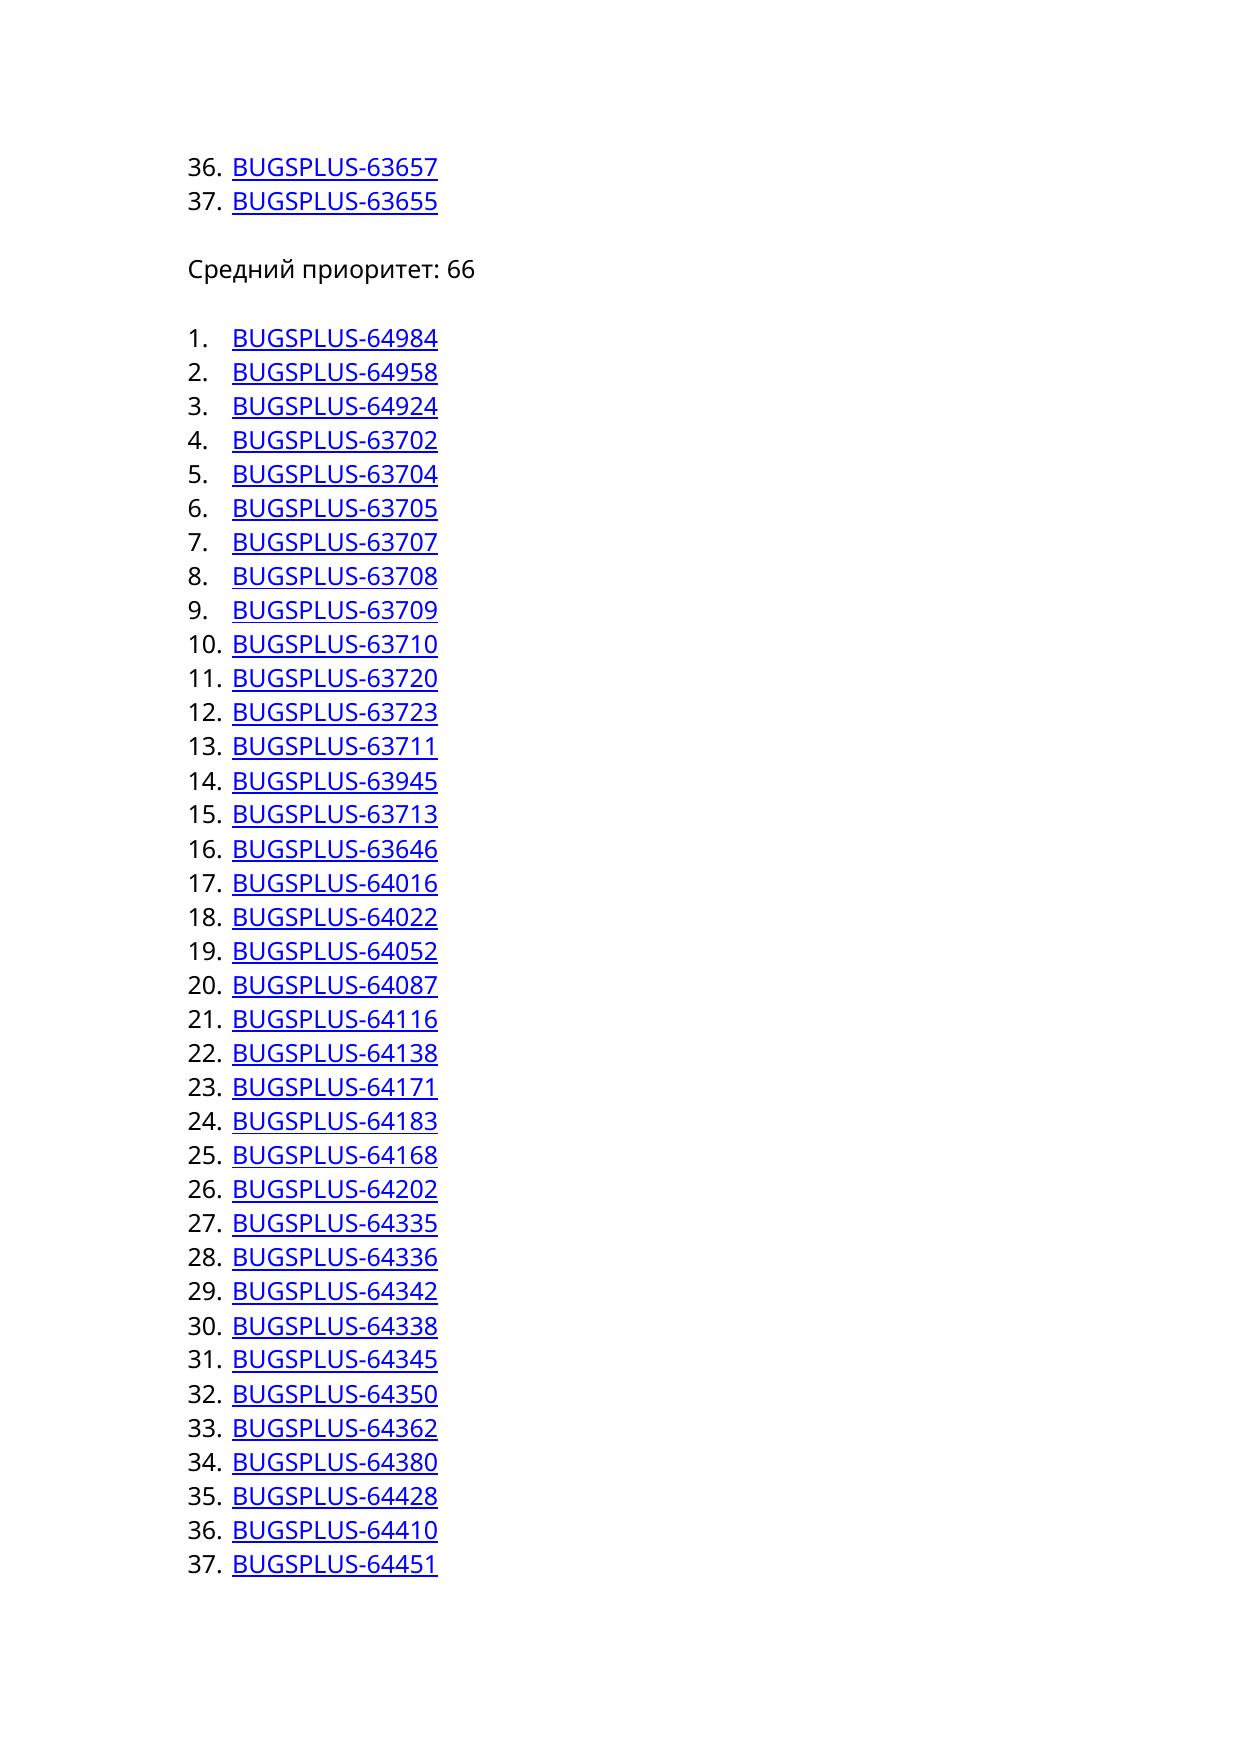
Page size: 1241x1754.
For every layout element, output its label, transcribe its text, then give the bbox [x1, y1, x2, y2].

list BUGSPLUS-64168 [187, 1138, 1053, 1172]
list BUGSPLUS-64338 [187, 1308, 1053, 1342]
list BUGSPLUS-63705 [187, 491, 1053, 525]
list BUGSPLUS-64171 [187, 1070, 1053, 1104]
list BUGSPLUS-64183 [187, 1104, 1053, 1138]
list BUGSPLUS-63708 [187, 559, 1053, 593]
list BUGSPLUS-63702 [187, 422, 1053, 457]
list BUGSPLUS-64116 [187, 1002, 1053, 1036]
list BUGSPLUS-63646 [187, 831, 1053, 865]
list BUGSPLUS-64350 [187, 1376, 1053, 1410]
list BUGSPLUS-64362 [187, 1410, 1053, 1444]
list BUGSPLUS-63655 [187, 184, 1053, 218]
list BUGSPLUS-64052 [187, 933, 1053, 967]
list BUGSPLUS-64428 [187, 1478, 1053, 1512]
list BUGSPLUS-63713 [187, 797, 1053, 831]
text Средний приоритет: 66 [187, 252, 1053, 286]
list BUGSPLUS-64016 [187, 865, 1053, 899]
list BUGSPLUS-63710 [187, 627, 1053, 661]
list BUGSPLUS-63711 [187, 729, 1053, 763]
list BUGSPLUS-64984 [187, 320, 1053, 354]
list BUGSPLUS-64335 [187, 1206, 1053, 1240]
list BUGSPLUS-63723 [187, 695, 1053, 729]
list BUGSPLUS-64138 [187, 1036, 1053, 1070]
list BUGSPLUS-64345 [187, 1342, 1053, 1376]
list BUGSPLUS-64022 [187, 899, 1053, 933]
list BUGSPLUS-63720 [187, 661, 1053, 695]
list BUGSPLUS-63945 [187, 763, 1053, 797]
list BUGSPLUS-64924 [187, 388, 1053, 422]
list BUGSPLUS-64087 [187, 967, 1053, 1002]
list BUGSPLUS-64380 [187, 1444, 1053, 1478]
list BUGSPLUS-63704 [187, 457, 1053, 491]
list BUGSPLUS-64451 [187, 1547, 1053, 1581]
list BUGSPLUS-64958 [187, 354, 1053, 388]
list BUGSPLUS-63709 [187, 593, 1053, 627]
list BUGSPLUS-64202 [187, 1172, 1053, 1206]
list BUGSPLUS-64342 [187, 1274, 1053, 1308]
list BUGSPLUS-64410 [187, 1512, 1053, 1547]
list BUGSPLUS-64336 [187, 1240, 1053, 1274]
list BUGSPLUS-63707 [187, 525, 1053, 559]
list BUGSPLUS-63657 [187, 150, 1053, 184]
